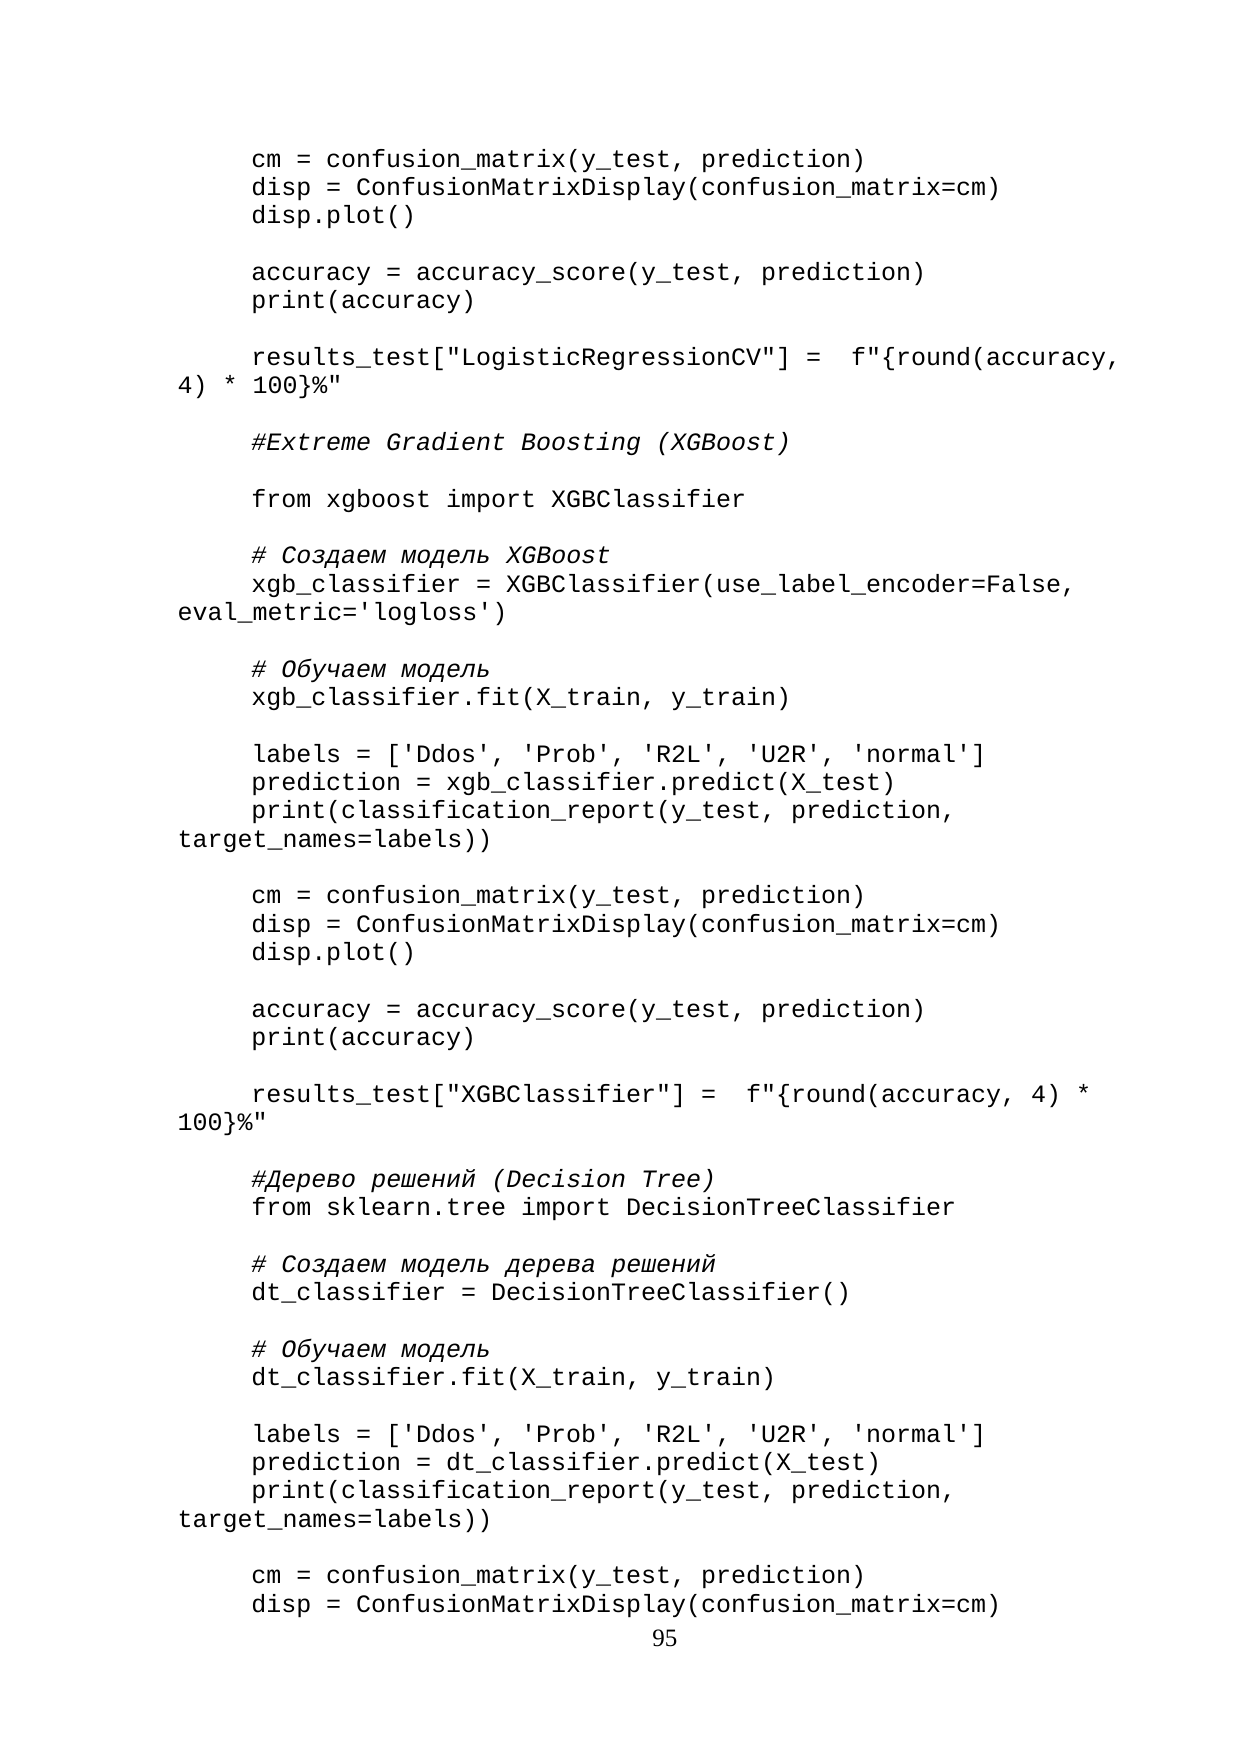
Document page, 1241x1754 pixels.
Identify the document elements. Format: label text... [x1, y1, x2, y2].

text xgb_classifier.fit(X_train, y_train) [177, 685, 1152, 713]
text #Extreme Gradient Boosting (XGBoost) [177, 430, 1152, 458]
text xgb_classifier = XGBClassifier(use_label_encoder=False, eval_metric='logloss') [177, 571, 1152, 628]
text # Создаем модель XGBoost [177, 543, 1152, 571]
text labels = ['Ddos', 'Prob', 'R2L', 'U2R', 'normal'] [177, 741, 1152, 770]
text print(accuracy) [177, 1025, 1152, 1053]
text from sklearn.tree import DecisionTreeClassifier [177, 1195, 1152, 1223]
text print(classification_report(y_test, prediction, target_names=labels)) [177, 1478, 1152, 1535]
text disp = ConfusionMatrixDisplay(confusion_matrix=cm) [177, 1591, 1152, 1620]
text disp.plot() [177, 940, 1152, 968]
text prediction = xgb_classifier.predict(X_test) [177, 770, 1152, 798]
text disp = ConfusionMatrixDisplay(confusion_matrix=cm) [177, 175, 1152, 203]
text labels = ['Ddos', 'Prob', 'R2L', 'U2R', 'normal'] [177, 1421, 1152, 1450]
text accuracy = accuracy_score(y_test, prediction) [177, 996, 1152, 1025]
text print(classification_report(y_test, prediction, target_names=labels)) [177, 798, 1152, 855]
text # Обучаем модель [177, 656, 1152, 685]
text disp.plot() [177, 203, 1152, 231]
text cm = confusion_matrix(y_test, prediction) [177, 1563, 1152, 1591]
text dt_classifier.fit(X_train, y_train) [177, 1365, 1152, 1393]
text #Дерево решений (Decision Tree) [177, 1166, 1152, 1195]
text cm = confusion_matrix(y_test, prediction) [177, 883, 1152, 911]
text results_test["XGBClassifier"] = f"{round(accuracy, 4) * 100}%" [177, 1081, 1152, 1138]
text accuracy = accuracy_score(y_test, prediction) [177, 260, 1152, 288]
text disp = ConfusionMatrixDisplay(confusion_matrix=cm) [177, 911, 1152, 940]
text print(accuracy) [177, 288, 1152, 316]
text results_test["LogisticRegressionCV"] = f"{round(accuracy, 4) * 100}%" [177, 345, 1152, 401]
text cm = confusion_matrix(y_test, prediction) [177, 146, 1152, 175]
text dt_classifier = DecisionTreeClassifier() [177, 1280, 1152, 1308]
text prediction = dt_classifier.predict(X_test) [177, 1450, 1152, 1478]
text # Создаем модель дерева решений [177, 1251, 1152, 1280]
text from xgboost import XGBClassifier [177, 486, 1152, 515]
text # Обучаем модель [177, 1336, 1152, 1365]
